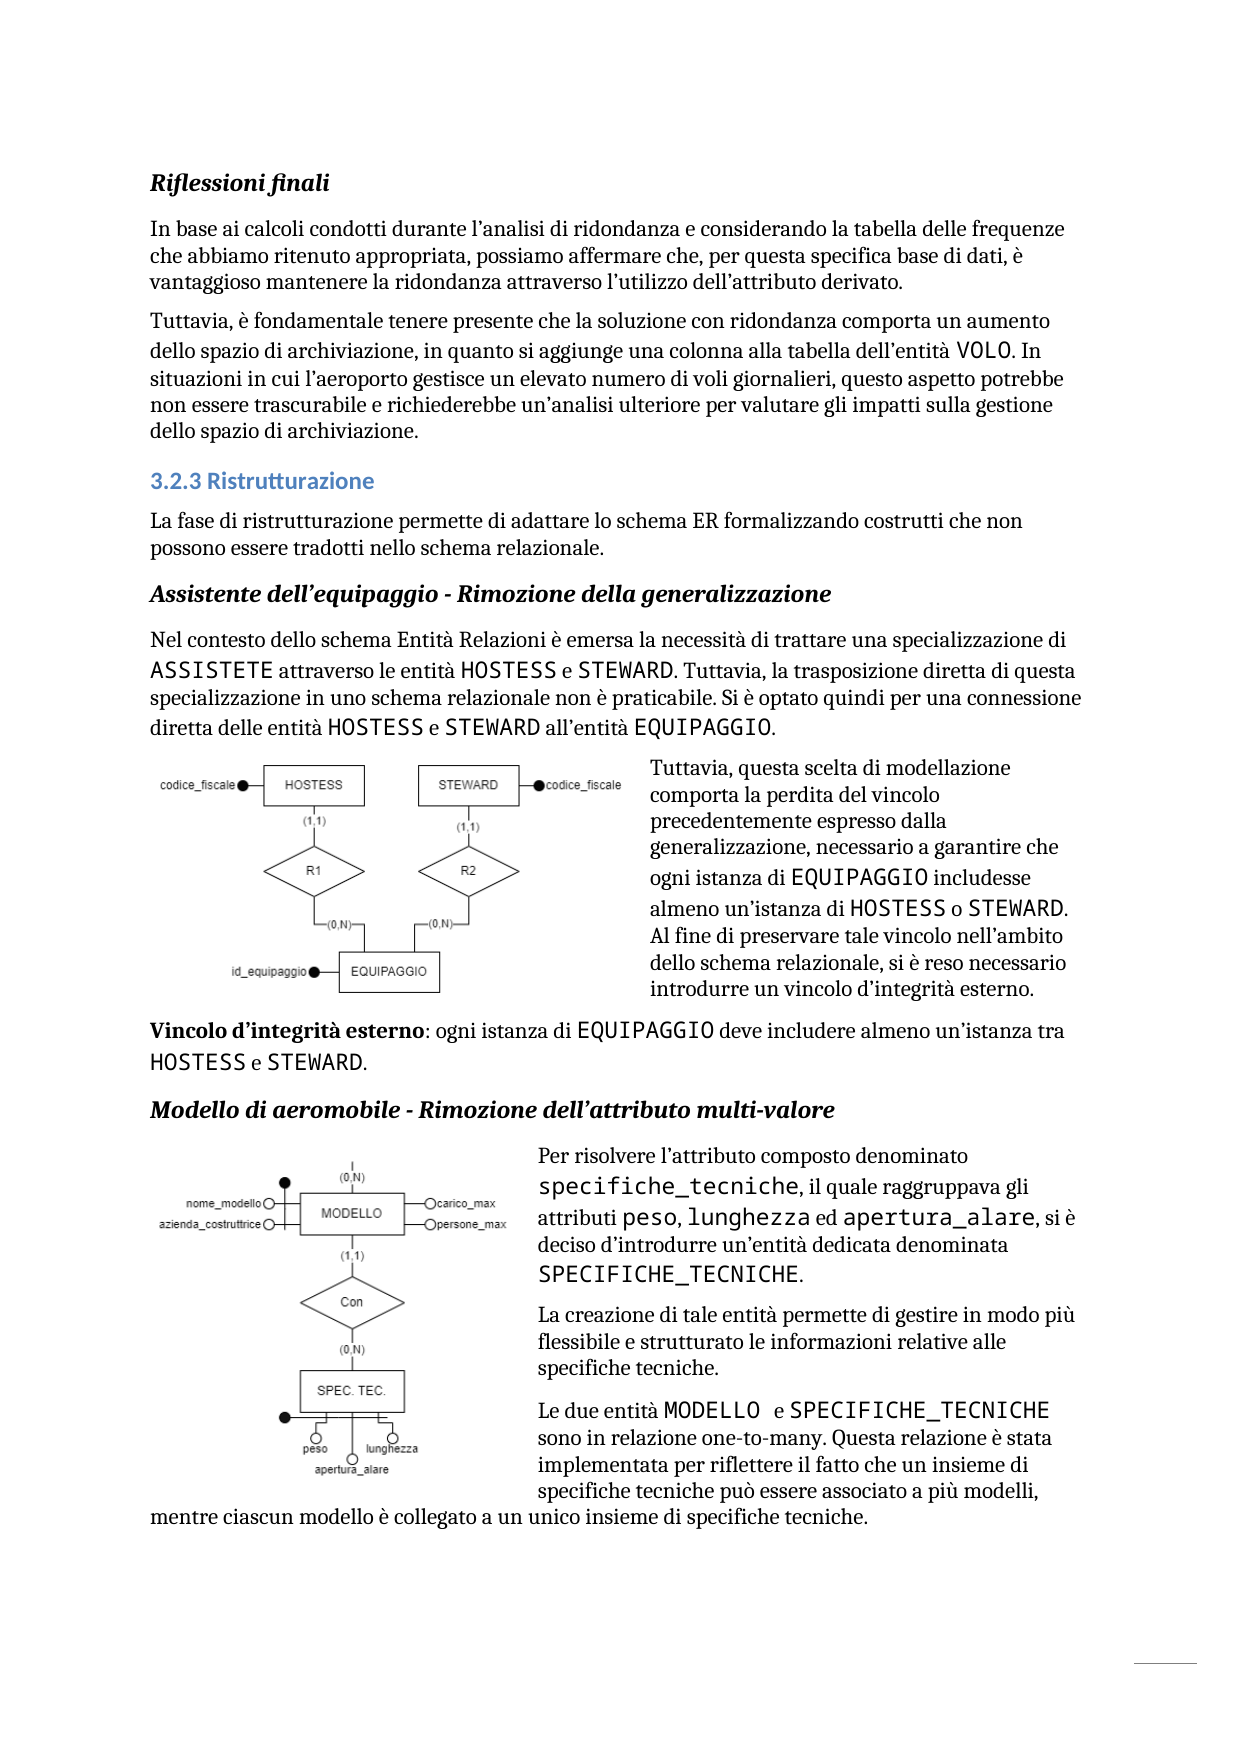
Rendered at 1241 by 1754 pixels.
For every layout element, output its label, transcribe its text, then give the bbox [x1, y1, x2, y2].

picture [150, 755, 631, 1003]
picture [150, 1151, 519, 1487]
text Modello di aeromobile - Rimozione dell’attributo multi-valore [150, 1096, 1090, 1124]
text La creazione di tale entità permette di gestire in modo più flessibile e strutturato le informazioni relative alle specifiche tecniche. [519, 1302, 1090, 1381]
text Assistente dell’equipaggio - Rimozione della generalizzazione [150, 580, 1090, 608]
text Riflessioni finali [150, 169, 1090, 197]
text Per risolvere l’attributo composto denominato specifiche_tecniche, il quale raggruppava gli attributi peso, lunghezza ed apertura_alare, si è deciso d’introdurre un’entità dedicata denominata SPECIFICHE_TECNICHE. [150, 1143, 1090, 1290]
text La fase di ristrutturazione permette di adattare lo schema ER formalizzando costrutti che non possono essere tradotti nello schema relazionale. [150, 508, 1090, 561]
text Le due entità MODELLO e SPECIFICHE_TECNICHE sono in relazione one-to-many. Questa relazione è stata implementata per riflettere il fatto che un insieme di specifiche tecniche può essere associato a più modelli, mentre ciascun modello è collegato a un unico insieme di specifiche tecniche. [150, 1394, 1090, 1530]
text Tuttavia, è fondamentale tenere presente che la soluzione con ridondanza comporta un aumento dello spazio di archiviazione, in quanto si aggiunge una colonna alla tabella dell’entità VOLO. In situazioni in cui l’aeroporto gestisce un elevato numero di voli giornalieri, questo aspetto potrebbe non essere trascurabile e richiederebbe un’analisi ulteriore per valutare gli impatti sulla gestione dello spazio di archiviazione. [150, 308, 1090, 444]
text In base ai calcoli condotti durante l’analisi di ridondanza e considerando la tabella delle frequenze che abbiamo ritenuto appropriata, possiamo affermare che, per questa specifica base di dati, è vantaggioso mantenere la ridondanza attraverso l’utilizzo dell’attributo derivato. [150, 216, 1090, 295]
text Tuttavia, questa scelta di modellazione comporta la perdita del vincolo precedentemente espresso dalla generalizzazione, necessario a garantire che ogni istanza di EQUIPAGGIO includesse almeno un’istanza di HOSTESS o STEWARD. Al fine di preservare tale vincolo nell’ambito dello schema relazionale, si è reso necessario introdurre un vincolo d’integrità esterno. [631, 755, 1090, 1002]
text Nel contesto dello schema Entità Relazioni è emersa la necessità di trattare una specializzazione di ASSISTETE attraverso le entità HOSTESS e STEWARD. Tuttavia, la trasposizione diretta di questa specializzazione in uno schema relazionale non è praticabile. Si è optato quindi per una connessione diretta delle entità HOSTESS e STEWARD all’entità EQUIPAGGIO. [150, 627, 1090, 742]
text Vincolo d’integrità esterno: ogni istanza di EQUIPAGGIO deve includere almeno un’istanza tra HOSTESS e STEWARD. [150, 1014, 1090, 1077]
text 3.2.3 Ristrutturazione [150, 465, 1090, 496]
